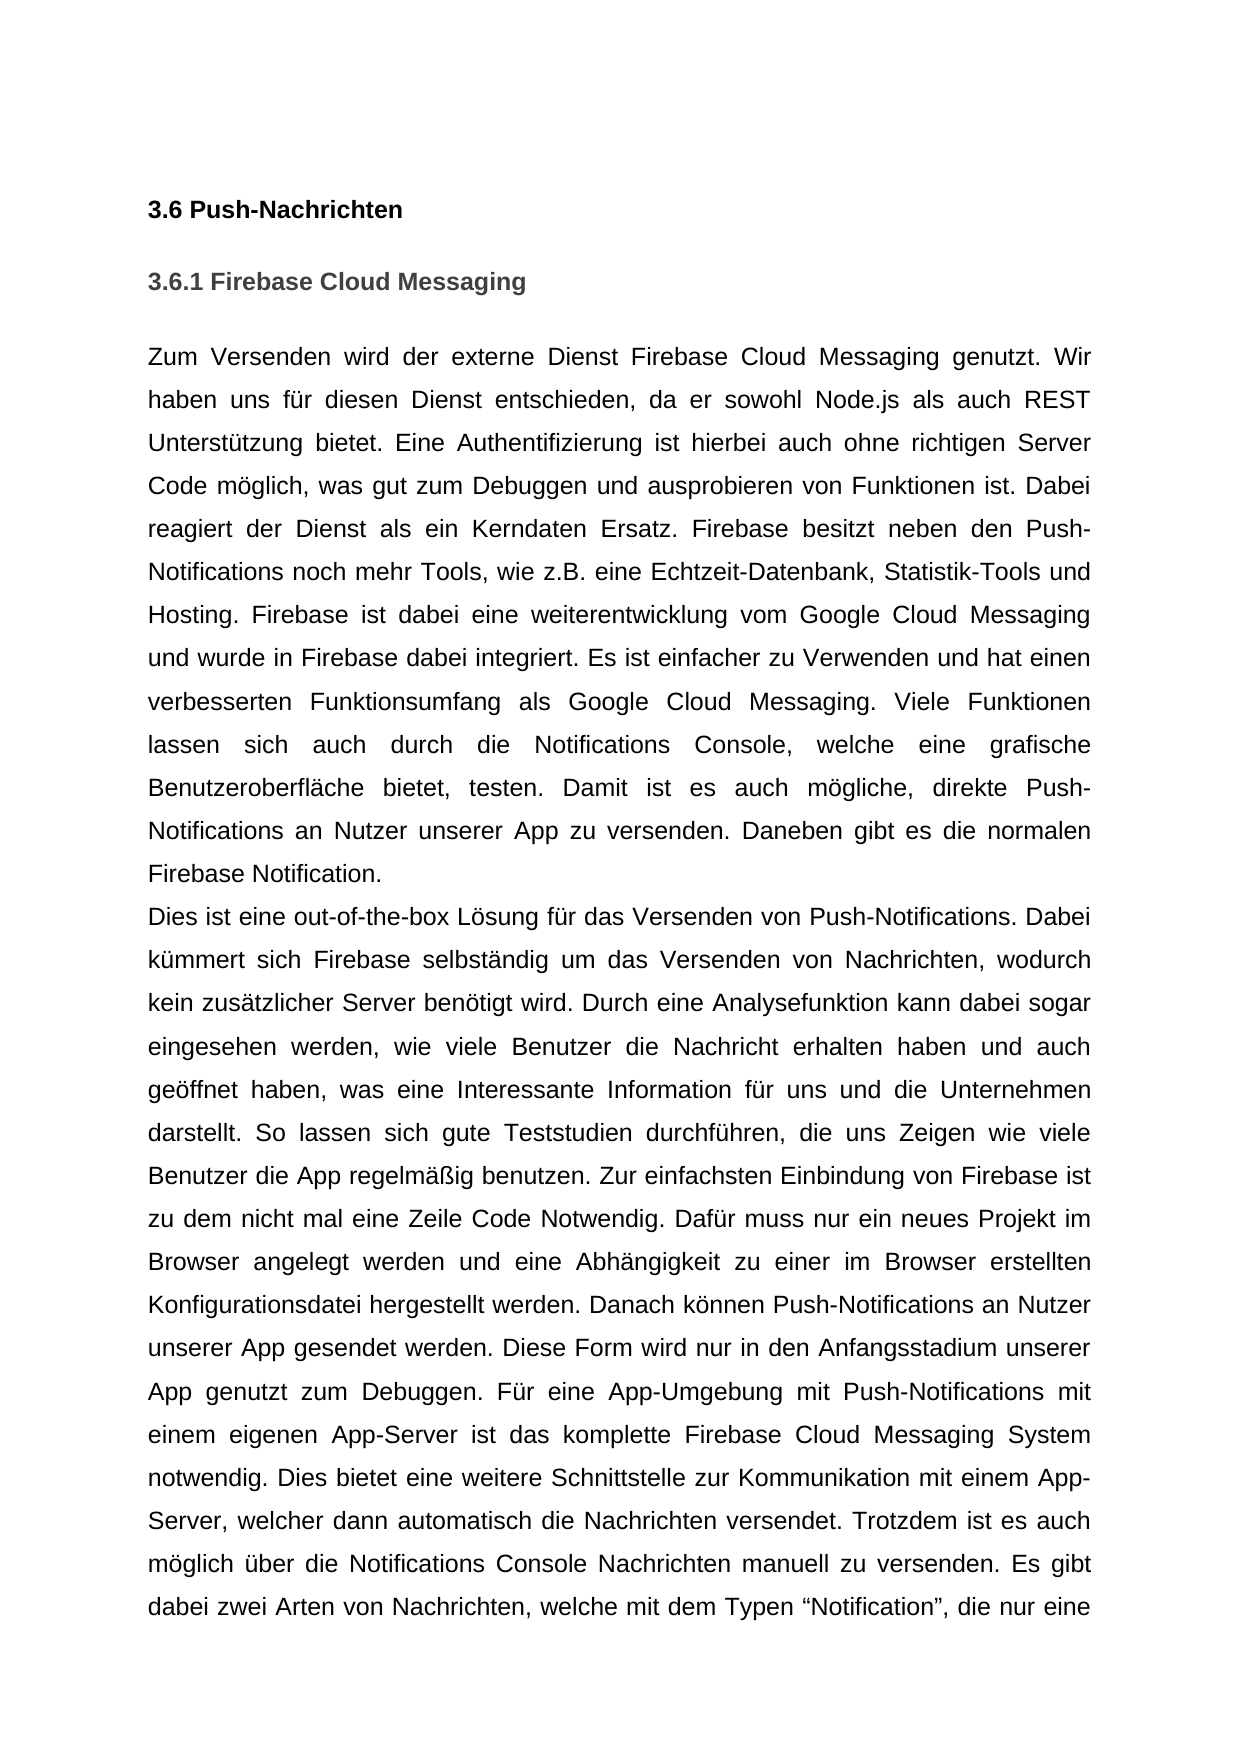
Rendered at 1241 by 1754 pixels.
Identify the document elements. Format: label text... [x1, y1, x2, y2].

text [148, 902, 1093, 1621]
subtitle 3.6.1 Firebase Cloud Messaging [148, 267, 1093, 296]
text Zum Versenden wird der externe Dienst Firebase Cloud Messaging genutzt. Wir haben uns für diesen Dienst entschieden, da er sowohl Node.js als auch REST Unterstützung bietet. Eine Authentifizierung ist hierbei auch ohne richtigen Server Code möglich, was gut zum Debuggen und ausprobieren von Funktionen ist. Dabei reagiert der Dienst als ein Kerndaten Ersatz. Firebase besitzt neben den Push-Notifications noch mehr Tools, wie z.B. eine Echtzeit-Datenbank, Statistik-Tools und Hosting. Firebase ist dabei eine weiterentwicklung vom Google Cloud Messaging und wurde in Firebase dabei integriert. Es ist einfacher zu Verwenden und hat einen verbesserten Funktionsumfang als Google Cloud Messaging. Viele Funktionen lassen sich auch durch die Notifications Console, welche eine grafische Benutzeroberfläche bietet, testen. Damit ist es auch mögliche, direkte Push-Notifications an Nutzer unserer App zu versenden. Daneben gibt es die normalen Firebase Notification. [148, 341, 1093, 888]
subtitle 3.6 Push-Nachrichten [148, 195, 1093, 260]
